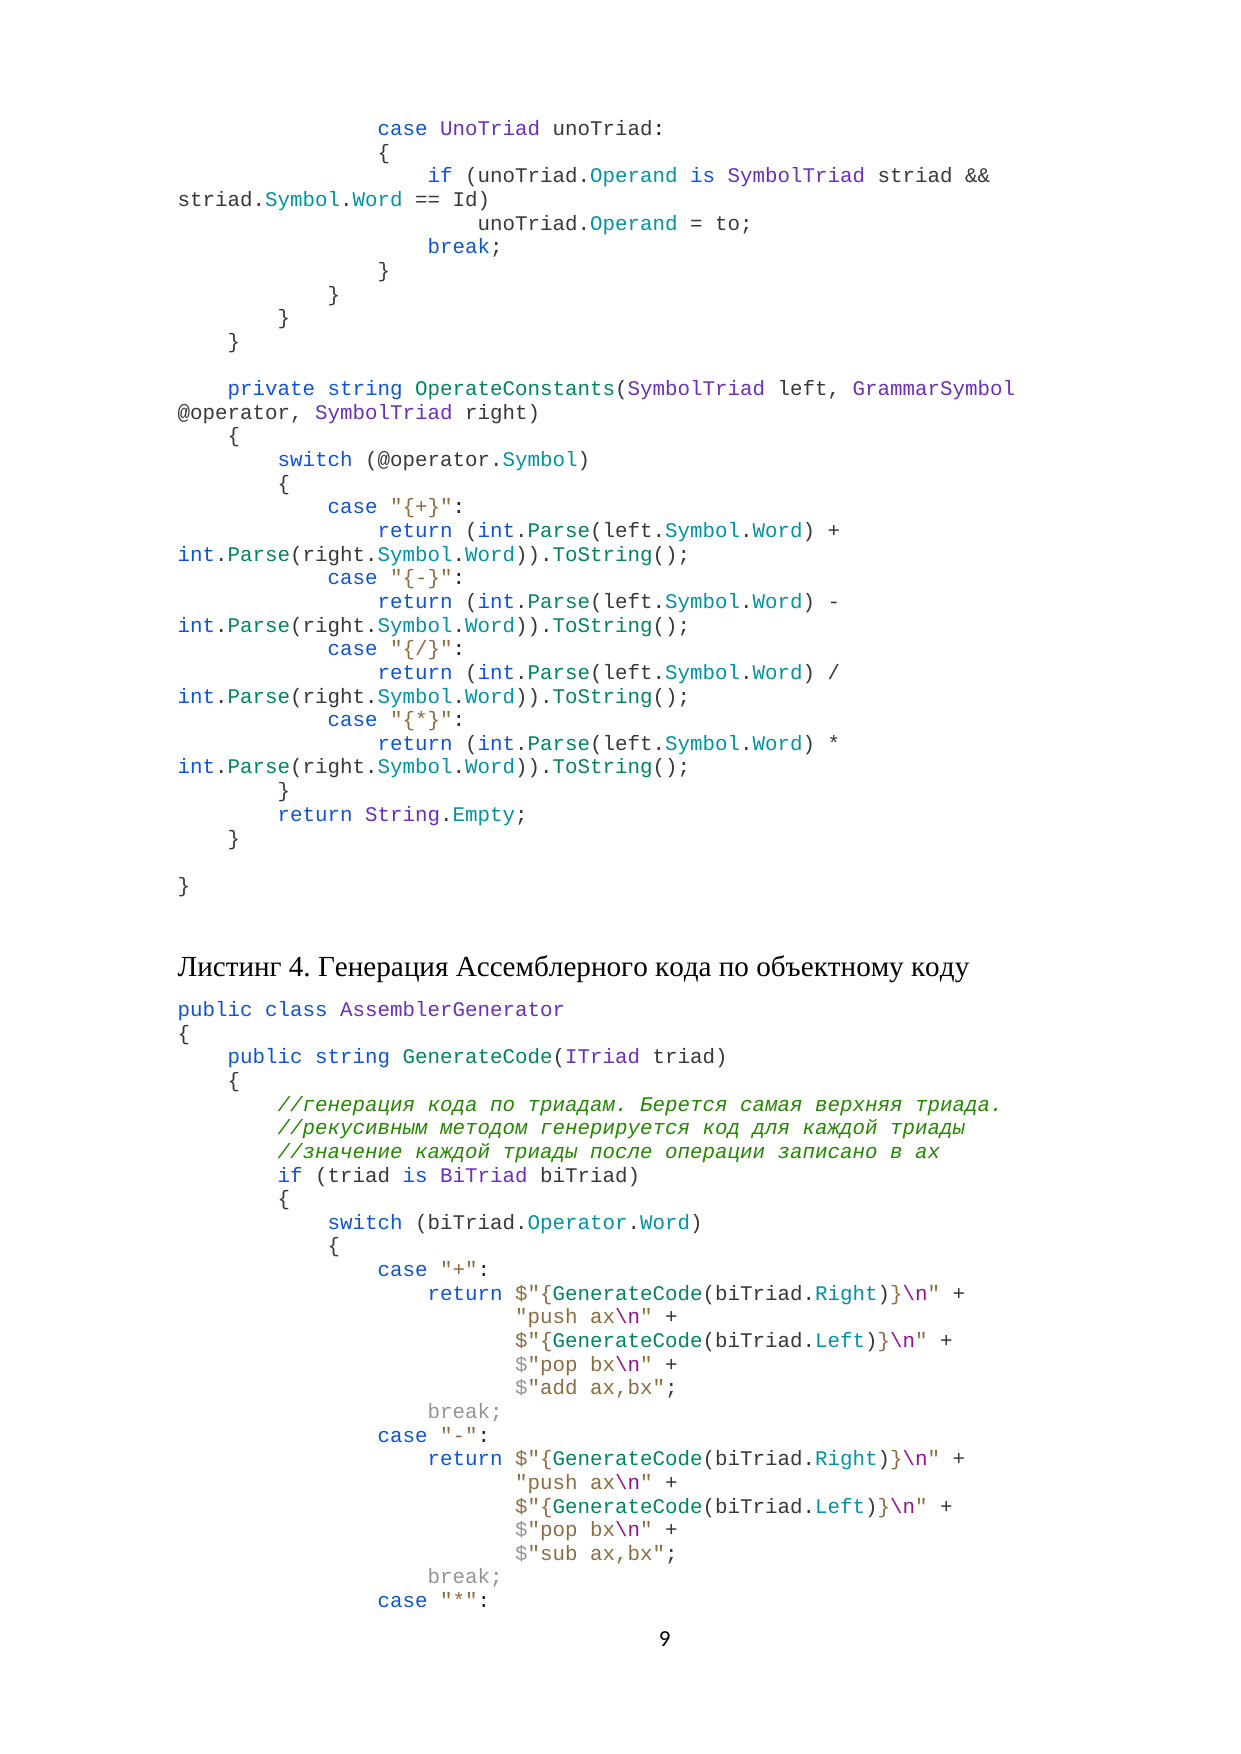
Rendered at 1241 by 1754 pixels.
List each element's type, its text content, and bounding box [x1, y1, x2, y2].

text Листинг 4. Генерация Ассемблерного кода по объектному коду [177, 949, 1152, 982]
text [177, 118, 1152, 898]
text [177, 999, 1152, 1614]
